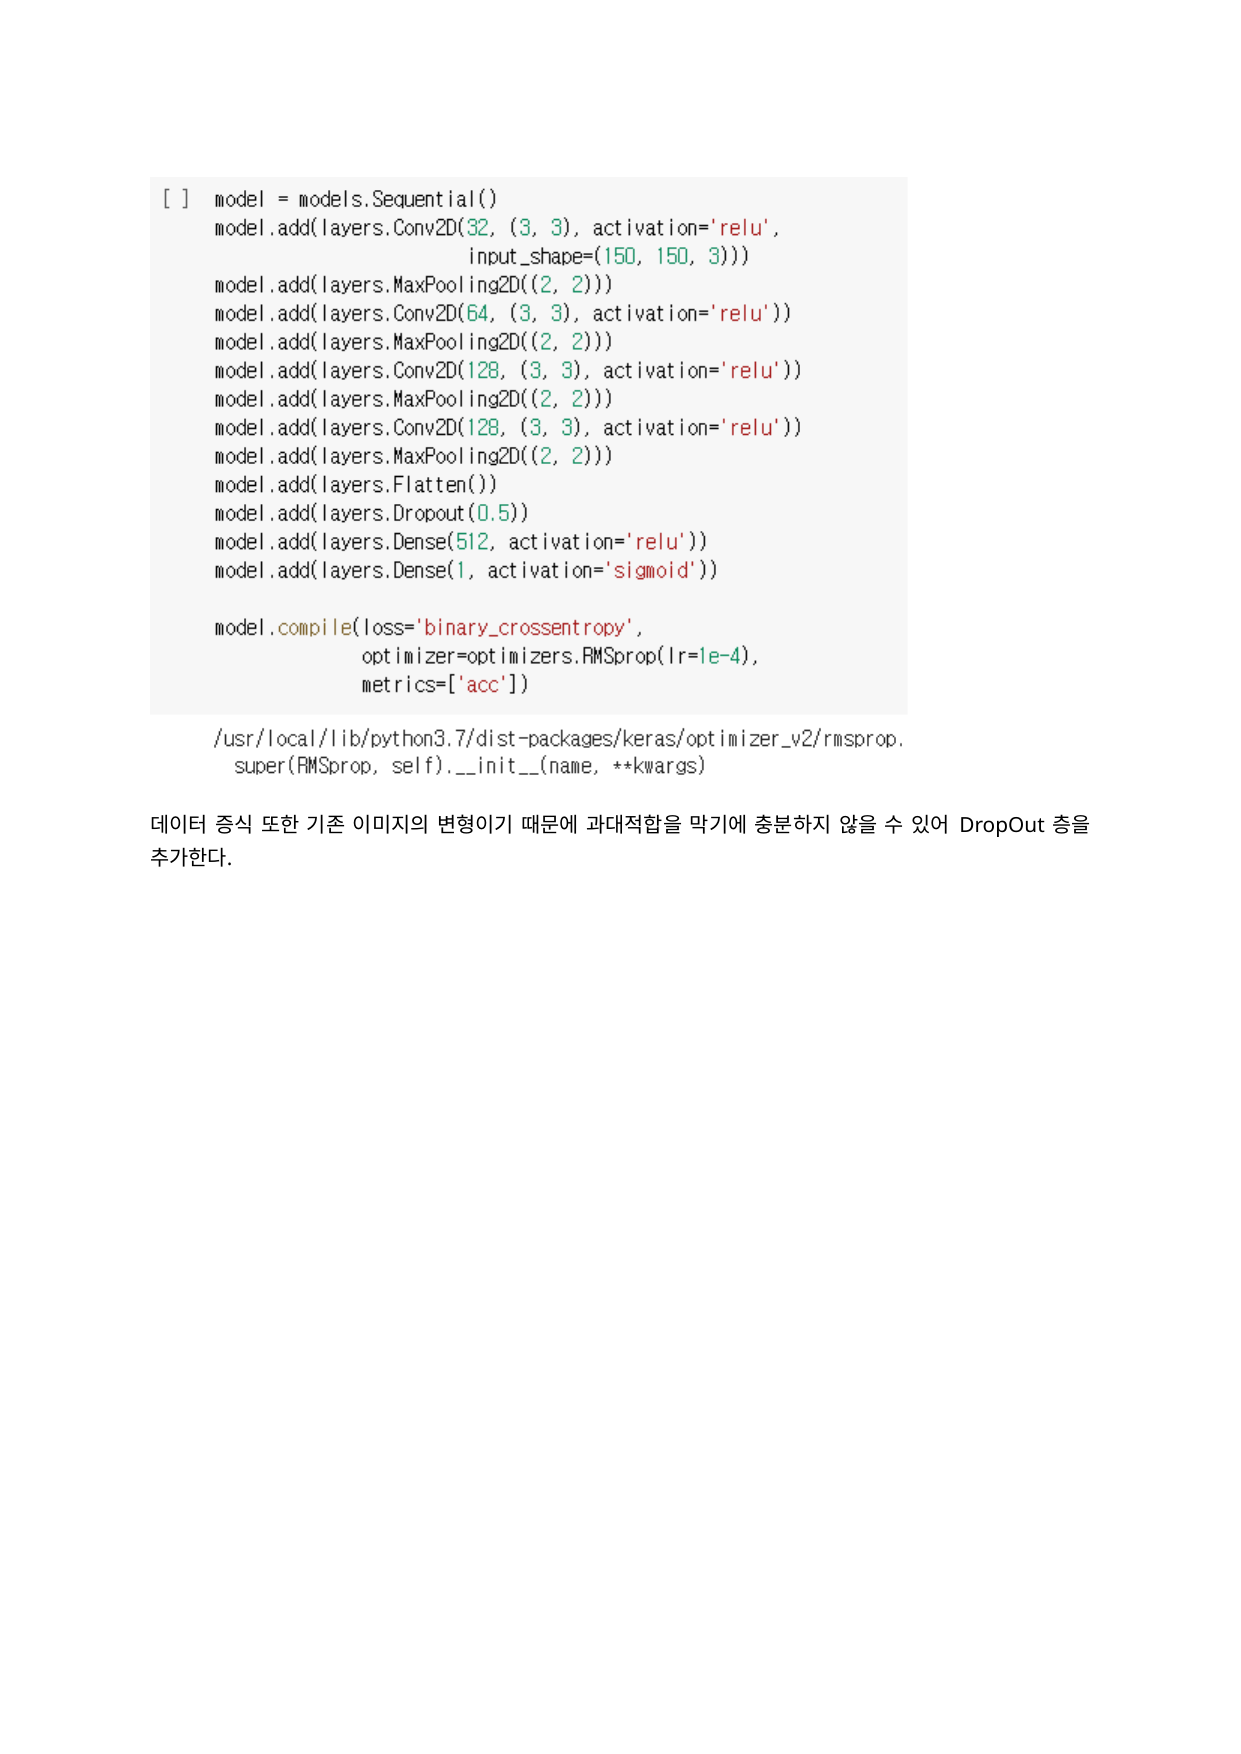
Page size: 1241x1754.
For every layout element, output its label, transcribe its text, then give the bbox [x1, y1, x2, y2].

text 데이터 증식 또한 기존 이미지의 변형이기 때문에 과대적합을 막기에 충분하지 않을 수 있어 DropOut 층을 추가한다. [150, 808, 1090, 871]
picture [150, 177, 908, 790]
